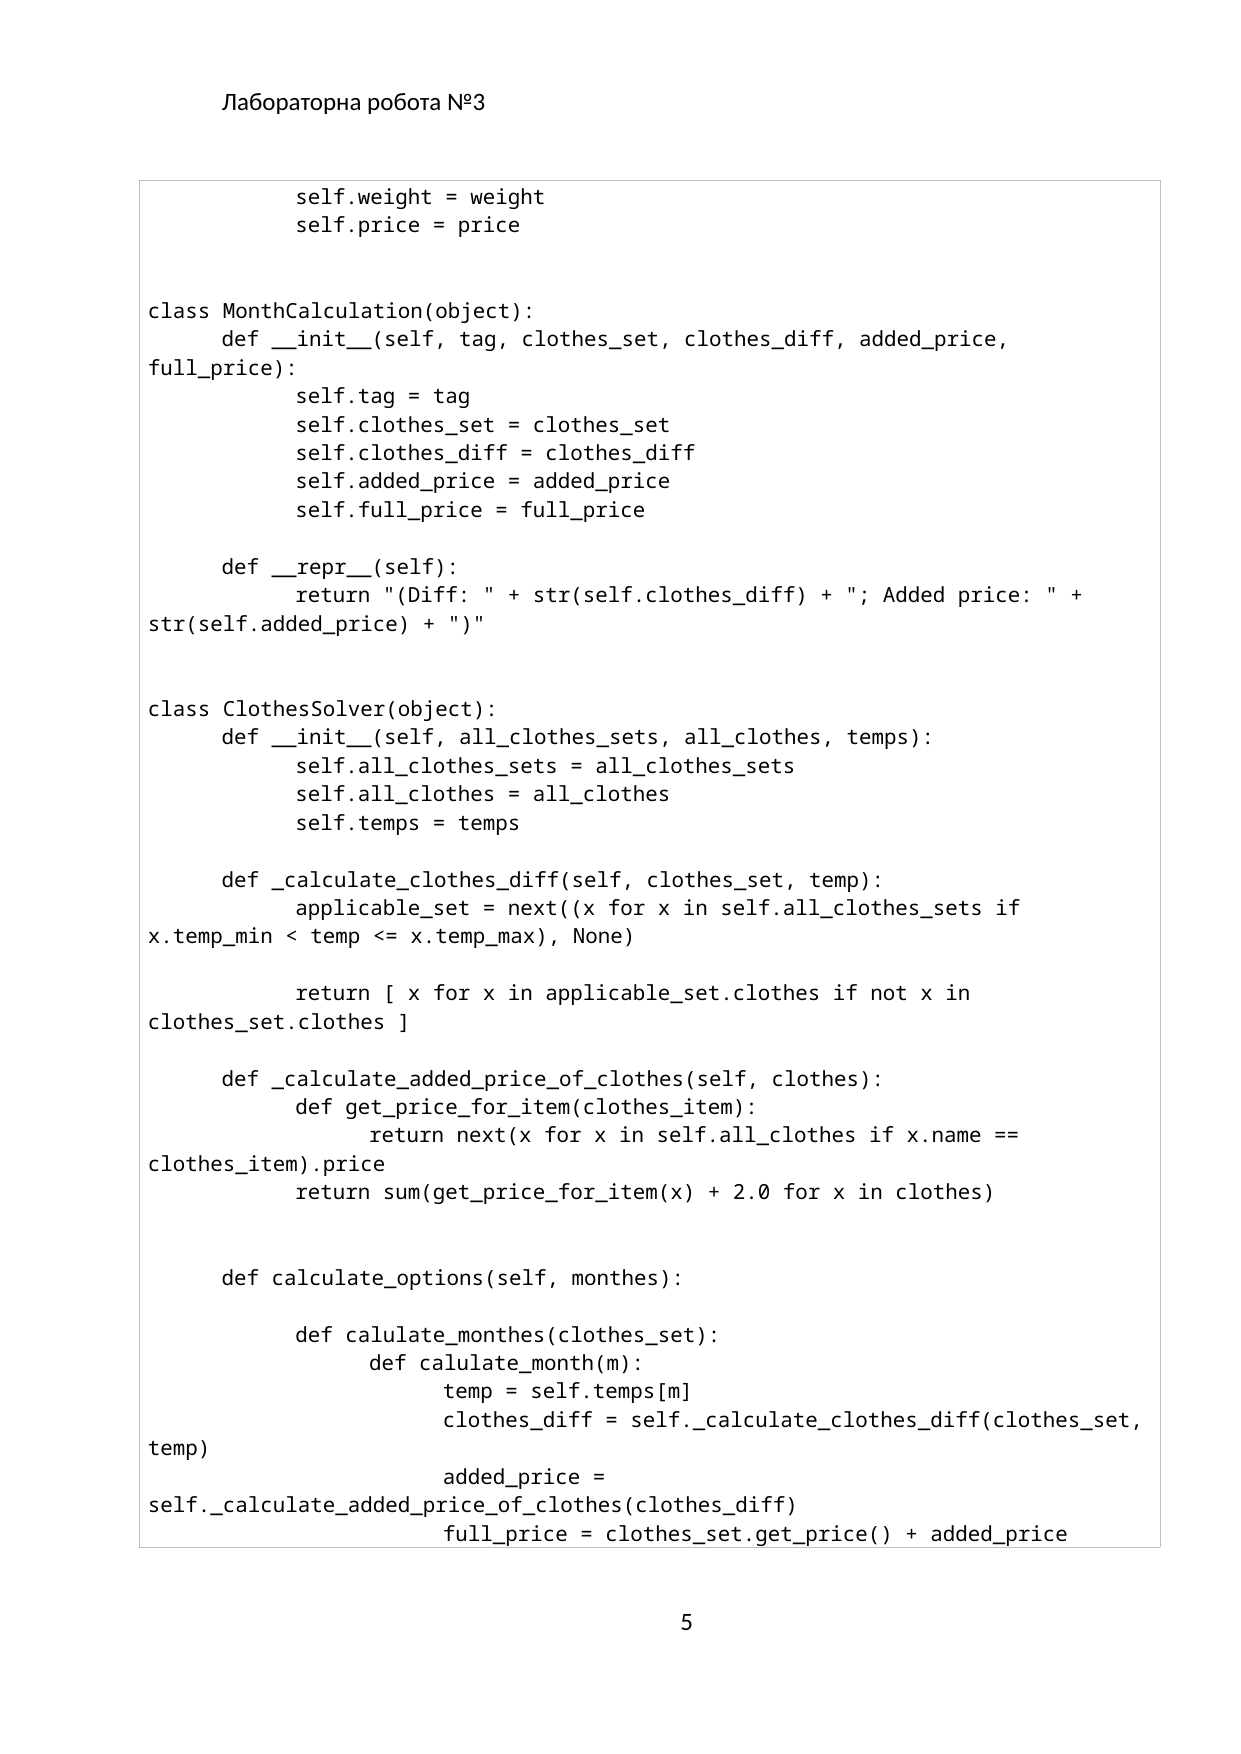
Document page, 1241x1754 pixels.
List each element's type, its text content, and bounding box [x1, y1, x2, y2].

text self.clothes_set = clothes_set [148, 410, 1152, 438]
text added_price = self._calculate_added_price_of_clothes(clothes_diff) [148, 1462, 1152, 1519]
text self.all_clothes_sets = all_clothes_sets [148, 751, 1152, 779]
text return next(x for x in self.all_clothes if x.name == clothes_item).price [148, 1121, 1152, 1177]
text return "(Diff: " + str(self.clothes_diff) + "; Added price: " + str(self.added_price) + ")" [148, 580, 1152, 637]
text self.tag = tag [148, 381, 1152, 410]
text self.added_price = added_price [148, 467, 1152, 495]
text self.all_clothes = all_clothes [148, 779, 1152, 808]
text self.clothes_diff = clothes_diff [148, 438, 1152, 467]
text temp = self.temps[m] [148, 1377, 1152, 1405]
text return [ x for x in applicable_set.clothes if not x in clothes_set.clothes ] [148, 978, 1152, 1035]
text self.temps = temps [148, 808, 1152, 836]
text clothes_diff = self._calculate_clothes_diff(clothes_set, temp) [148, 1405, 1152, 1462]
text def __init__(self, tag, clothes_set, clothes_diff, added_price, full_price): [148, 324, 1152, 381]
text self.weight = weight [140, 181, 1160, 211]
text self.price = price [148, 211, 1152, 239]
text class MonthCalculation(object): [148, 296, 1152, 324]
text def _calculate_added_price_of_clothes(self, clothes): [148, 1064, 1152, 1092]
text def __init__(self, all_clothes_sets, all_clothes, temps): [148, 722, 1152, 751]
text def calculate_options(self, monthes): [148, 1263, 1152, 1291]
text class ClothesSolver(object): [148, 694, 1152, 722]
text applicable_set = next((x for x in self.all_clothes_sets if x.temp_min < temp <= x.temp_max), None) [148, 893, 1152, 950]
text self.full_price = full_price [148, 495, 1152, 523]
text def calulate_monthes(clothes_set): [148, 1320, 1152, 1348]
text full_price = clothes_set.get_price() + added_price [148, 1519, 1152, 1547]
text def __repr__(self): [148, 552, 1152, 580]
text return sum(get_price_for_item(x) + 2.0 for x in clothes) [148, 1177, 1152, 1206]
text def calulate_month(m): [148, 1348, 1152, 1377]
text def _calculate_clothes_diff(self, clothes_set, temp): [148, 865, 1152, 893]
text def get_price_for_item(clothes_item): [148, 1092, 1152, 1121]
